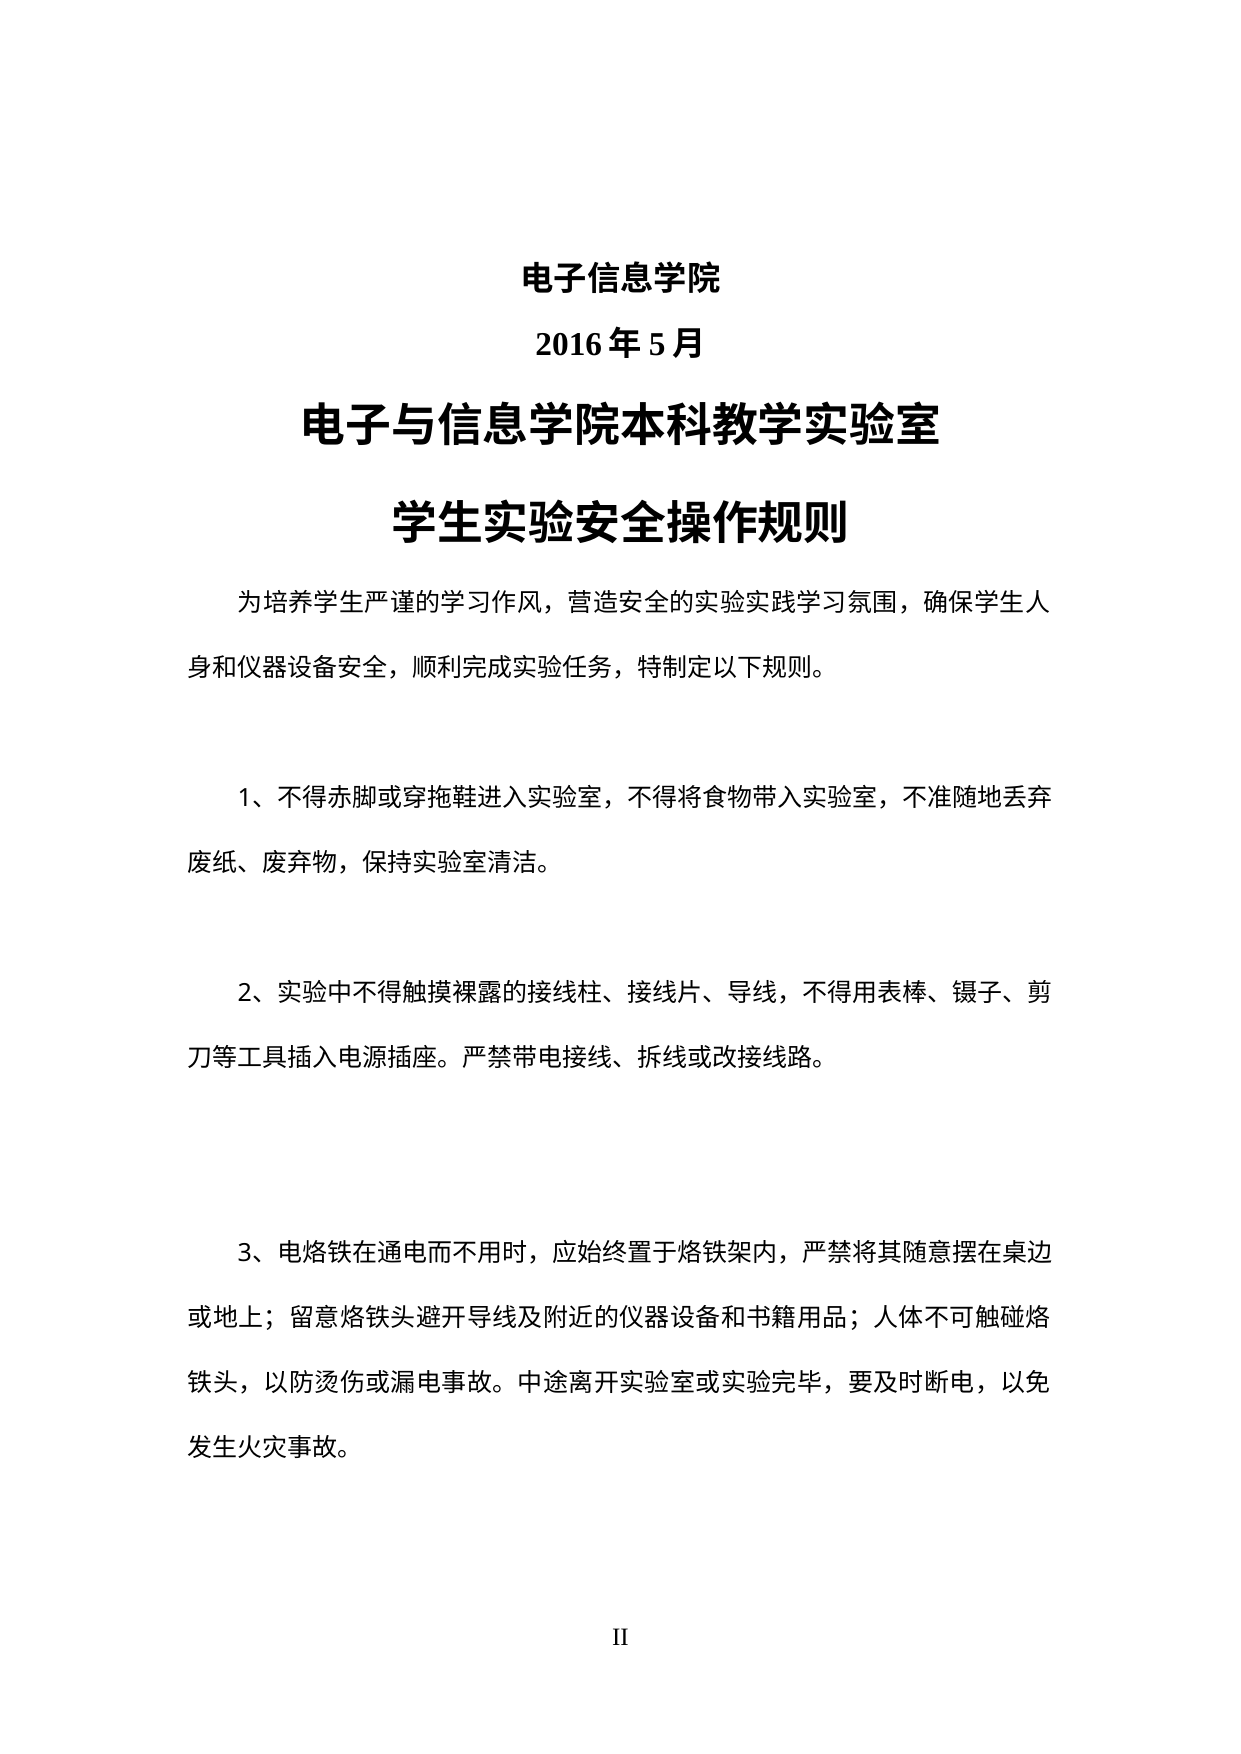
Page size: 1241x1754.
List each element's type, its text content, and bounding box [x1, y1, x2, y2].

text 学生实验安全操作规则 [187, 471, 1053, 568]
text 3、电烙铁在通电而不用时，应始终置于烙铁架内，严禁将其随意摆在桌边或地上；留意烙铁头避开导线及附近的仪器设备和书籍用品；人体不可触碰烙铁头，以防烫伤或漏电事故。中途离开实验室或实验完毕，要及时断电，以免发生火灾事故。 [187, 1218, 1053, 1478]
text 1、不得赤脚或穿拖鞋进入实验室，不得将食物带入实验室，不准随地丢弃废纸、废弃物，保持实验室清洁。 [187, 763, 1053, 893]
text 为培养学生严谨的学习作风，营造安全的实验实践学习氛围，确保学生人身和仪器设备安全，顺利完成实验任务，特制定以下规则。 [187, 568, 1053, 698]
text 2、实验中不得触摸裸露的接线柱、接线片、导线，不得用表棒、镊子、剪刀等工具插入电源插座。严禁带电接线、拆线或改接线路。 [187, 958, 1053, 1088]
text 2016年5月 [187, 308, 1053, 373]
text 电子信息学院 [187, 243, 1053, 308]
text 电子与信息学院本科教学实验室 [187, 373, 1053, 471]
